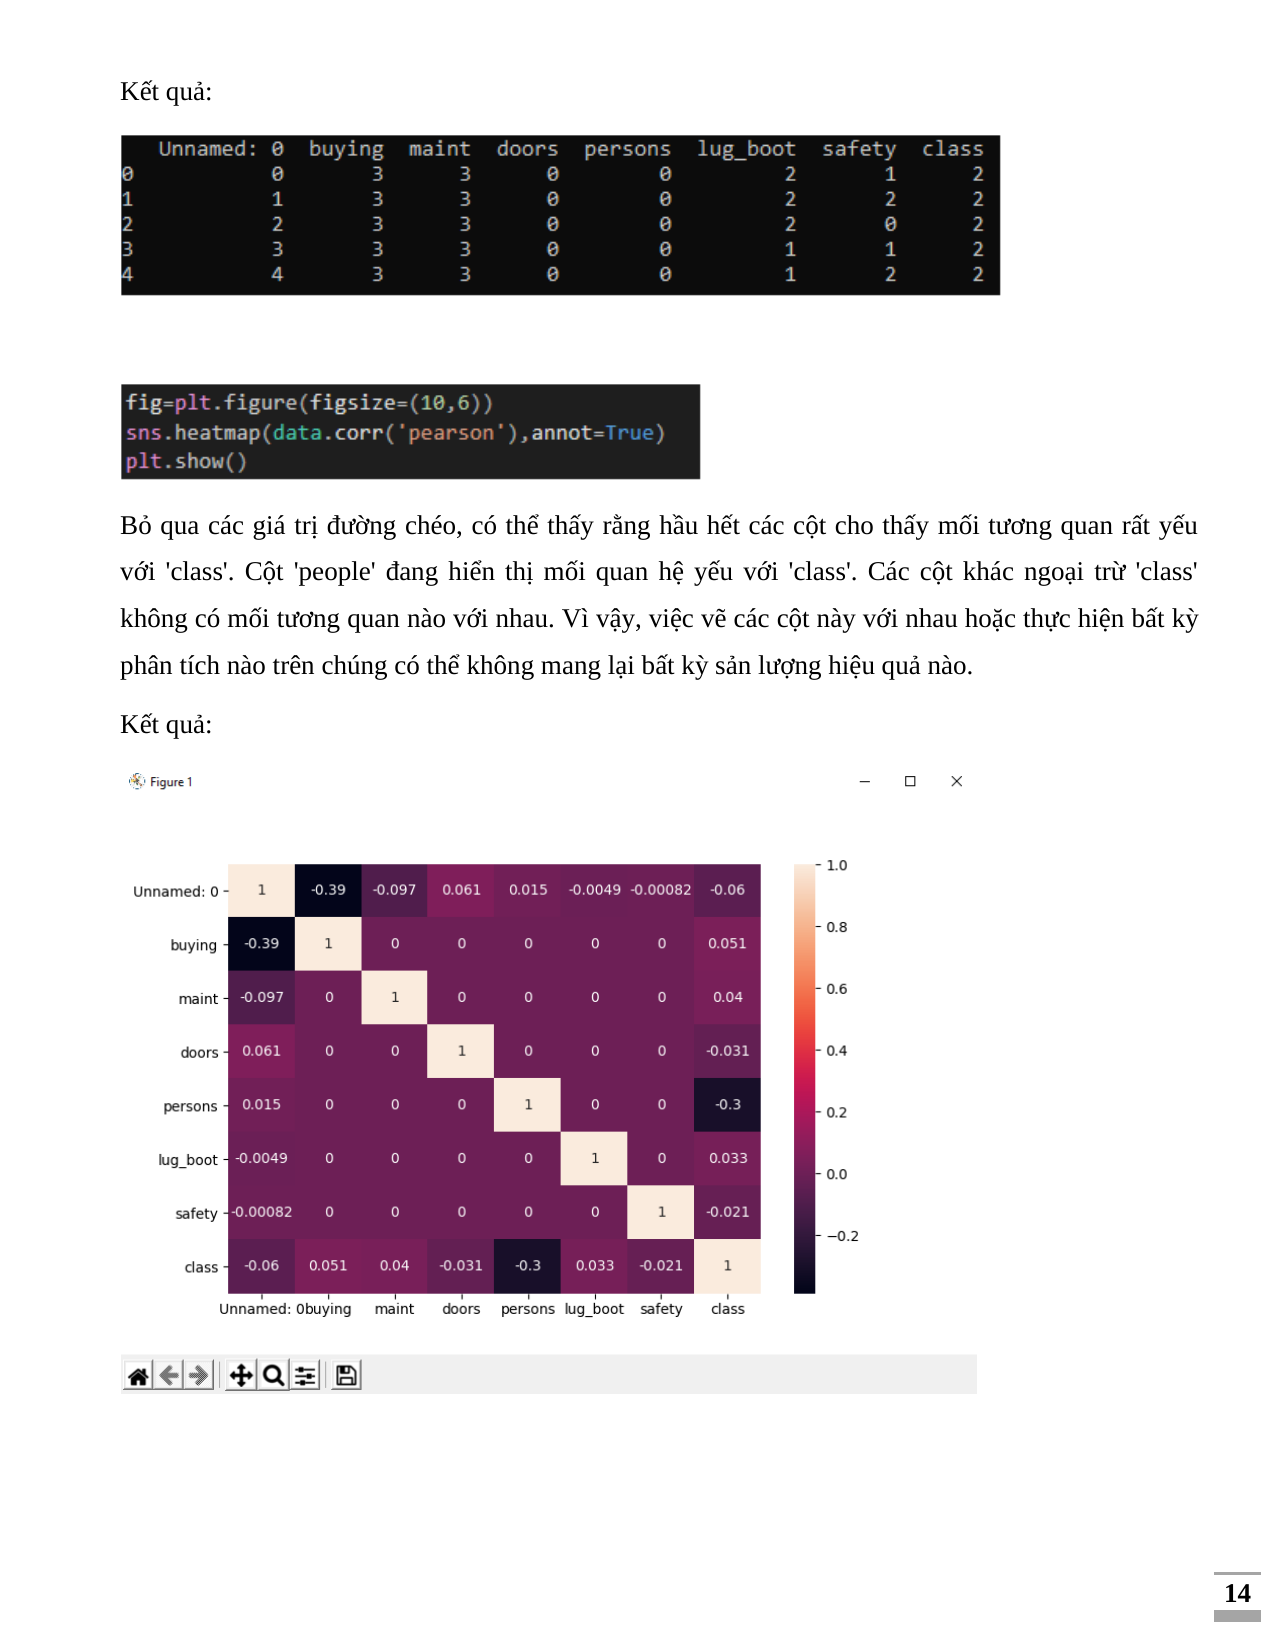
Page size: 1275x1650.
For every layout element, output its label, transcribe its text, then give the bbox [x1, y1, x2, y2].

picture [120, 134, 1002, 297]
text Kết quả: [120, 708, 1200, 739]
picture [120, 767, 978, 1395]
text Kết quả: [120, 75, 1200, 106]
picture [120, 383, 702, 481]
text Bỏ qua các giá trị đường chéo, có thể thấy rằng hầu hết các cột cho thấy mối tương quan rất yếu với 'class'. Cột 'people' đang hiển thị mối quan hệ yếu với 'class'. Các cột khác ngoại trừ 'class' không có mối tương quan nào với nhau. Vì vậy, việc vẽ các cột này với nhau hoặc thực hiện bất kỳ phân tích nào trên chúng có thể không mang lại bất kỳ sản lượng hiệu quả nào. [120, 509, 1200, 680]
